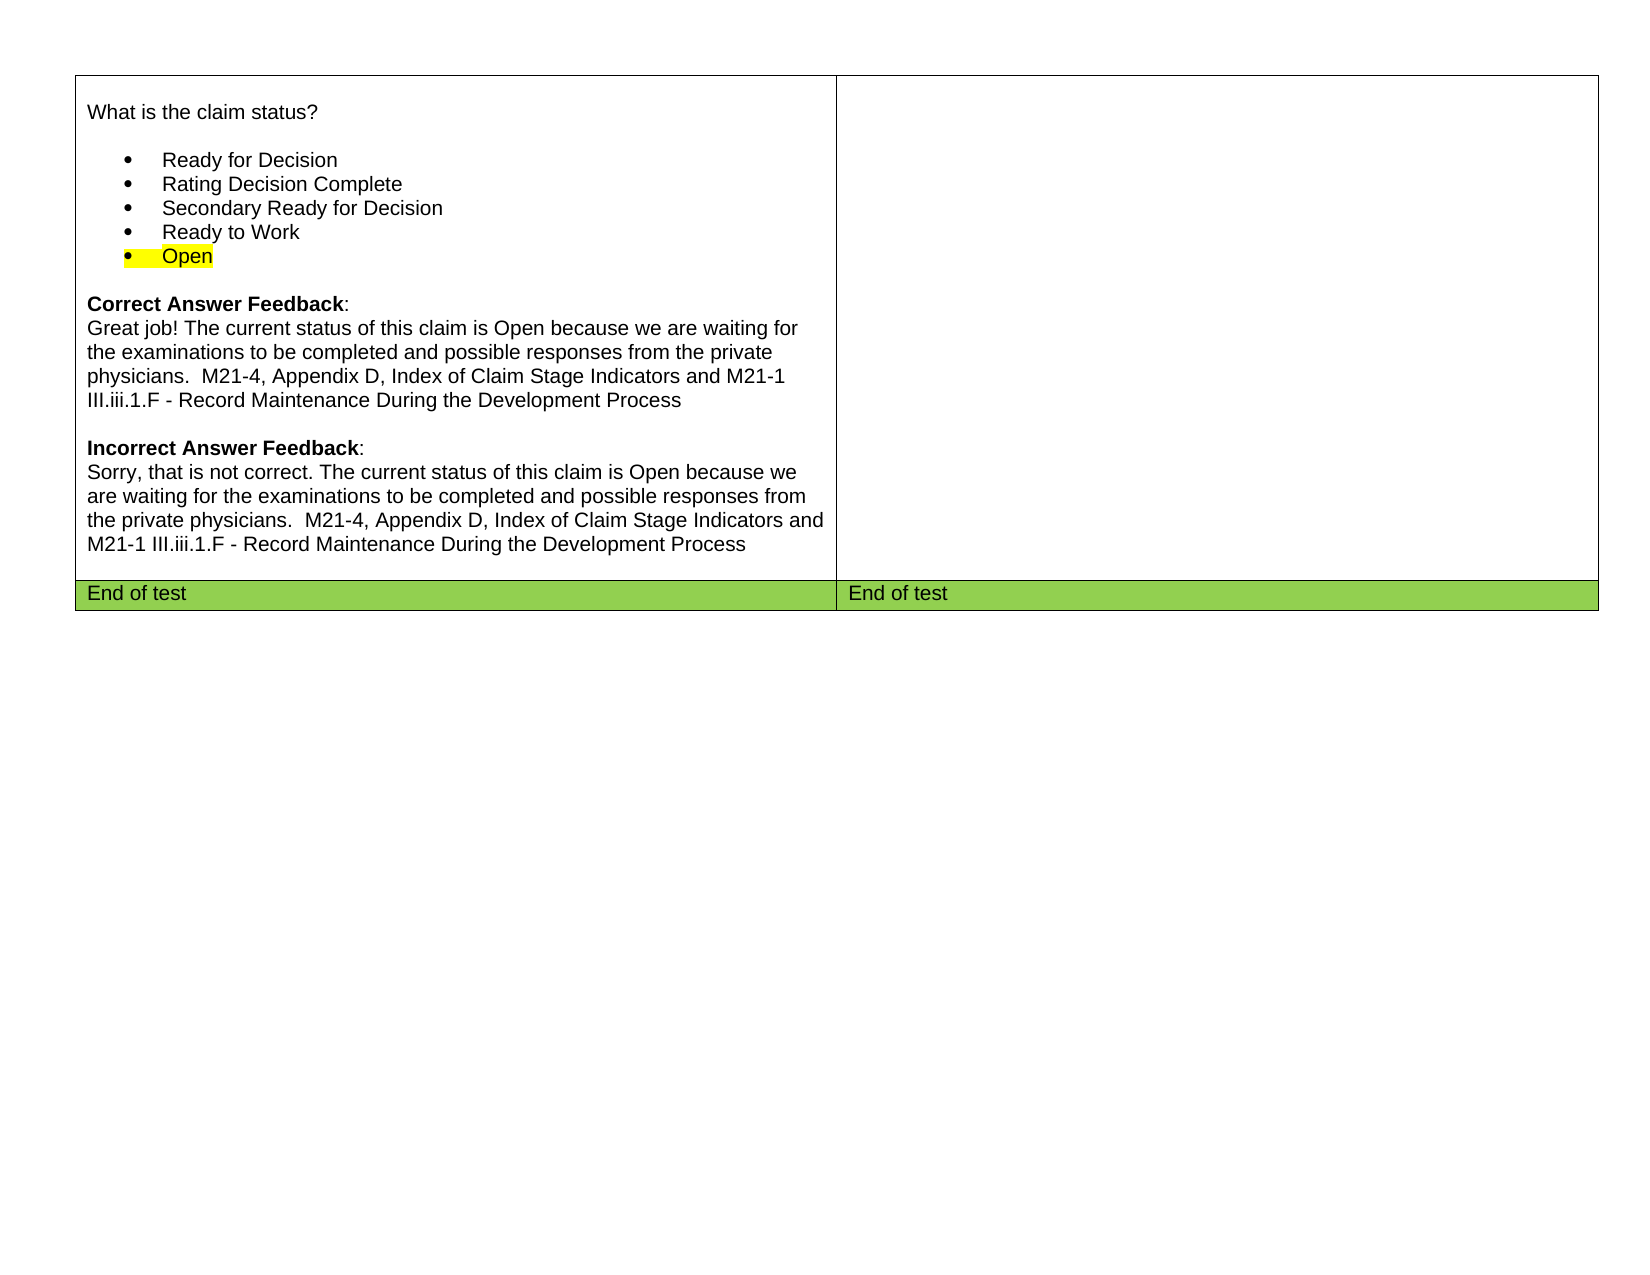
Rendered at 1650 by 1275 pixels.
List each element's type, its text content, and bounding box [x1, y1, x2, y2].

table_cell [837, 76, 1598, 580]
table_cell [76, 76, 836, 580]
table_cell End of test [837, 581, 1598, 610]
table_cell End of test [76, 581, 836, 610]
